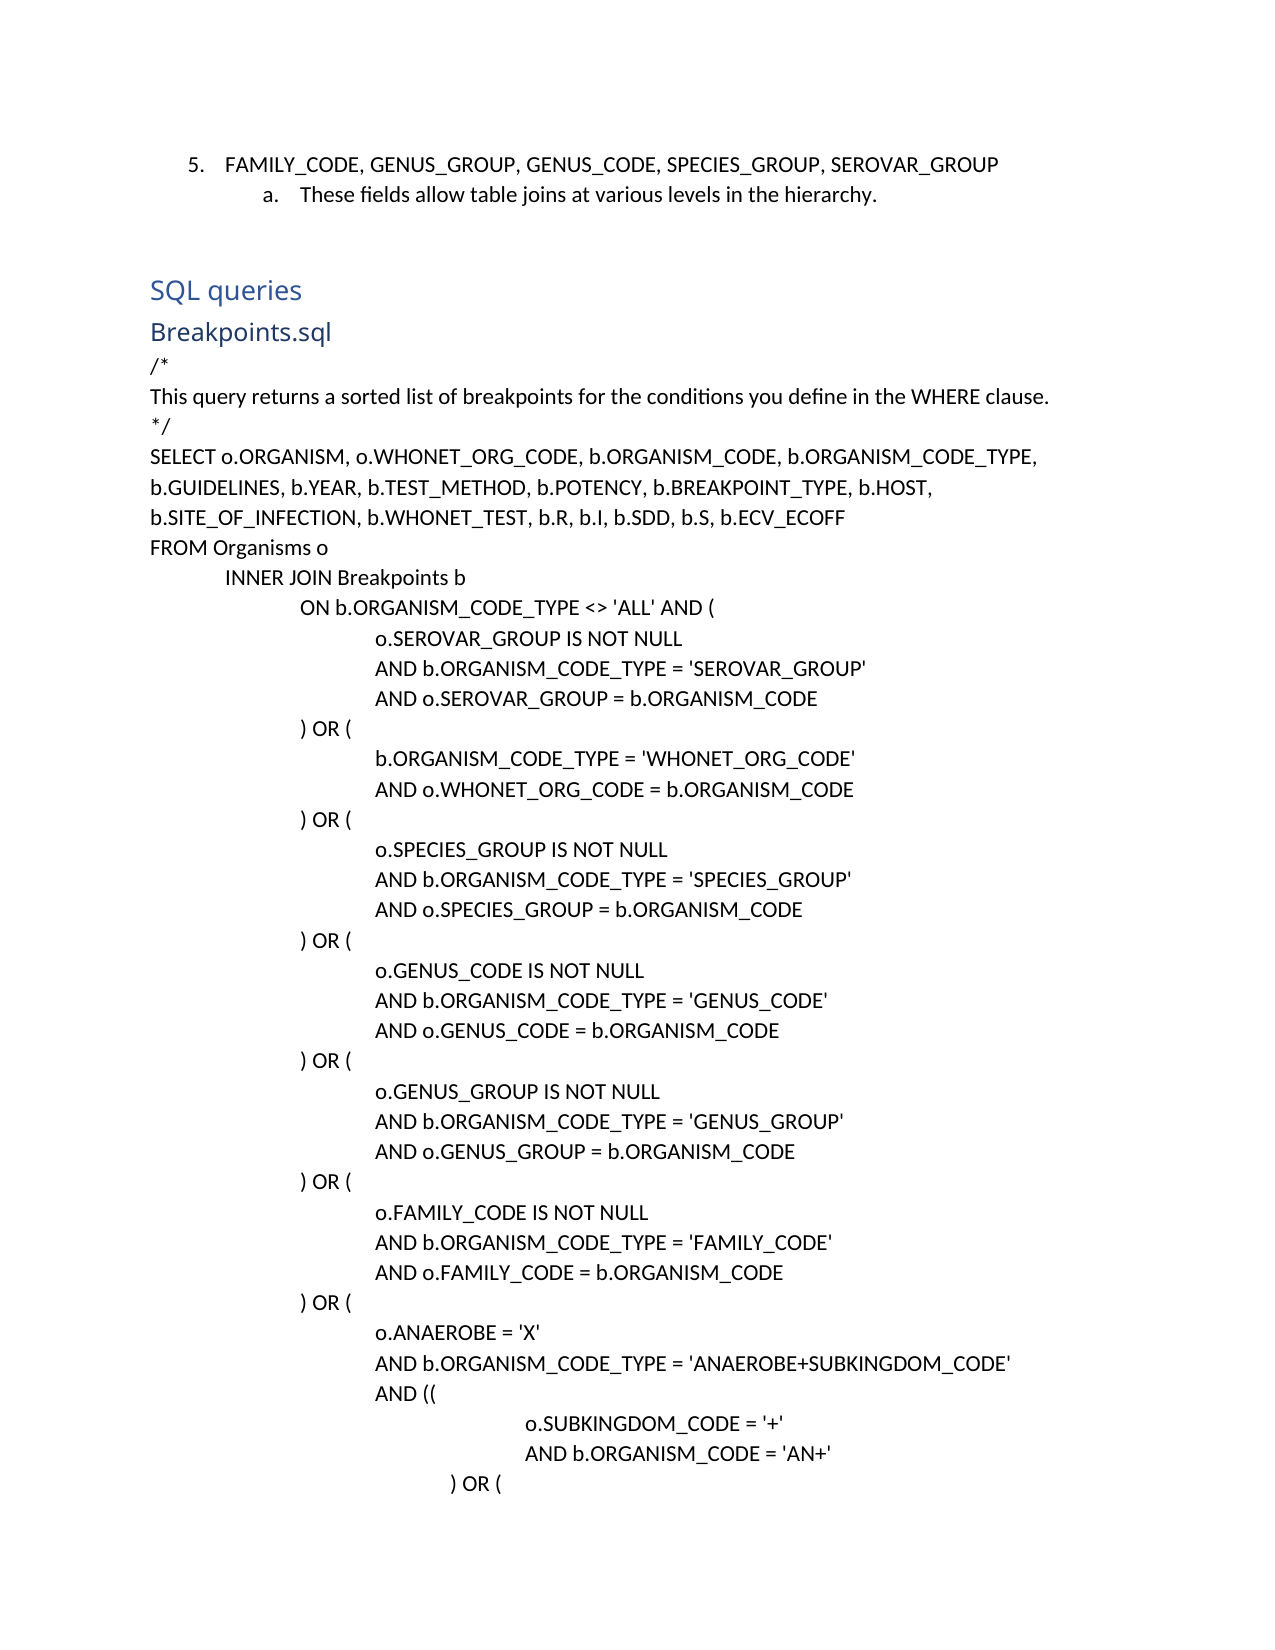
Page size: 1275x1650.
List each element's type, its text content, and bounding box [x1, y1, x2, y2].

subtitle SQL queries [150, 271, 1125, 308]
text SELECT o.ORGANISM, o.WHONET_ORG_CODE, b.ORGANISM_CODE, b.ORGANISM_CODE_TYPE, b.GUIDELINES, b.YEAR, b.TEST_METHOD, b.POTENCY, b.BREAKPOINT_TYPE, b.HOST, b.SITE_OF_INFECTION, b.WHONET_TEST, b.R, b.I, b.SDD, b.S, b.ECV_ECOFF [150, 442, 1125, 531]
text AND b.ORGANISM_CODE_TYPE = 'SPECIES_GROUP' [150, 865, 1125, 893]
subtitle Breakpoints.sql [150, 315, 1125, 349]
text o.GENUS_GROUP IS NOT NULL [150, 1077, 1125, 1105]
text AND b.ORGANISM_CODE_TYPE = 'FAMILY_CODE' [150, 1228, 1125, 1256]
text /* [150, 352, 1125, 380]
text AND (( [150, 1379, 1125, 1407]
text b.ORGANISM_CODE_TYPE = 'WHONET_ORG_CODE' [150, 744, 1125, 772]
text AND b.ORGANISM_CODE_TYPE = 'GENUS_GROUP' [150, 1107, 1125, 1135]
text ) OR ( [150, 1167, 1125, 1195]
text o.SEROVAR_GROUP IS NOT NULL [150, 624, 1125, 652]
text AND o.GENUS_CODE = b.ORGANISM_CODE [150, 1016, 1125, 1044]
text This query returns a sorted list of breakpoints for the conditions you define in the WHERE clause. [150, 382, 1125, 410]
text o.SPECIES_GROUP IS NOT NULL [150, 835, 1125, 863]
text FROM Organisms o [150, 533, 1125, 561]
text AND o.WHONET_ORG_CODE = b.ORGANISM_CODE [150, 775, 1125, 803]
text AND o.GENUS_GROUP = b.ORGANISM_CODE [150, 1137, 1125, 1165]
text ON b.ORGANISM_CODE_TYPE <> 'ALL' AND ( [150, 593, 1125, 621]
text o.ANAEROBE = 'X' [150, 1318, 1125, 1346]
list FAMILY_CODE, GENUS_GROUP, GENUS_CODE, SPECIES_GROUP, SEROVAR_GROUP [187, 150, 1125, 178]
text ) OR ( [150, 926, 1125, 954]
text o.FAMILY_CODE IS NOT NULL [150, 1198, 1125, 1226]
text AND b.ORGANISM_CODE_TYPE = 'ANAEROBE+SUBKINGDOM_CODE' [150, 1349, 1125, 1377]
text ) OR ( [150, 805, 1125, 833]
text */ [150, 412, 1125, 440]
text AND b.ORGANISM_CODE_TYPE = 'SEROVAR_GROUP' [150, 654, 1125, 682]
text AND o.FAMILY_CODE = b.ORGANISM_CODE [150, 1258, 1125, 1286]
text ) OR ( [150, 1288, 1125, 1316]
text AND b.ORGANISM_CODE = 'AN+' [150, 1439, 1125, 1467]
list These fields allow table joins at various levels in the hierarchy. [262, 180, 1125, 208]
text o.GENUS_CODE IS NOT NULL [150, 956, 1125, 984]
text o.SUBKINGDOM_CODE = '+' [150, 1409, 1125, 1437]
text INNER JOIN Breakpoints b [150, 563, 1125, 591]
text ) OR ( [150, 714, 1125, 742]
text AND b.ORGANISM_CODE_TYPE = 'GENUS_CODE' [150, 986, 1125, 1014]
text ) OR ( [150, 1047, 1125, 1074]
text AND o.SEROVAR_GROUP = b.ORGANISM_CODE [150, 684, 1125, 712]
text ) OR ( [150, 1469, 1125, 1497]
text AND o.SPECIES_GROUP = b.ORGANISM_CODE [150, 896, 1125, 923]
